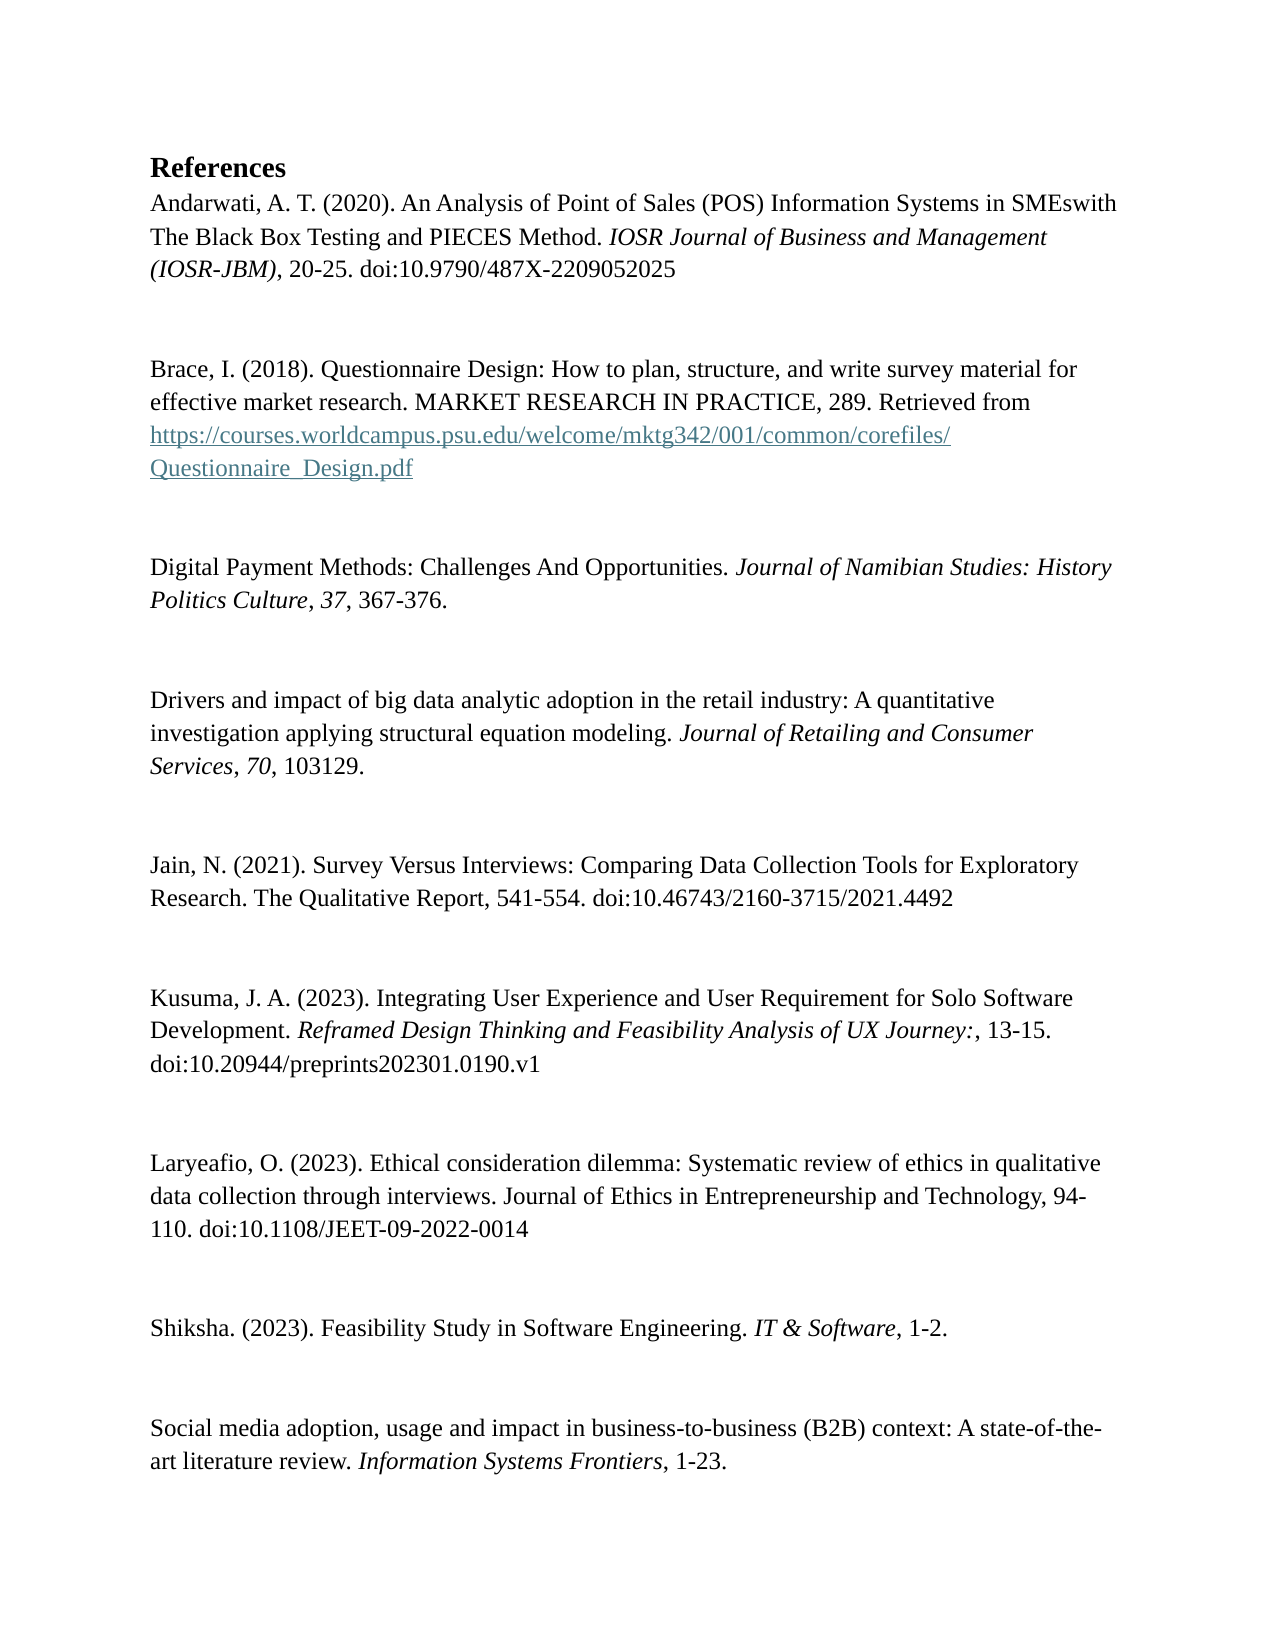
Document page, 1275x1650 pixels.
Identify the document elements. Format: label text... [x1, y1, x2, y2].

text Digital Payment Methods: Challenges And Opportunities. Journal of Namibian Studies: History Politics Culture, 37, 367-376. [150, 552, 1125, 614]
text Social media adoption, usage and impact in business-to-business (B2B) context: A state-of-the-art literature review. Information Systems Frontiers, 1-23. [150, 1413, 1125, 1474]
text Drivers and impact of big data analytic adoption in the retail industry: A quantitative investigation applying structural equation modeling. Journal of Retailing and Consumer Services, 70, 103129. [150, 685, 1125, 779]
text Kusuma, J. A. (2023). Integrating User Experience and User Requirement for Solo Software Development. Reframed Design Thinking and Feasibility Analysis of UX Journey:, 13-15. doi:10.20944/preprints202301.0190.v1 [150, 983, 1125, 1077]
text Andarwati, A. T. (2020). An Analysis of Point of Sales (POS) Information Systems in SMEswith The Black Box Testing and PIECES Method. IOSR Journal of Business and Management (IOSR-JBM), 20-25. doi:10.9790/487X-2209052025 [150, 188, 1125, 283]
subtitle References [150, 150, 1125, 183]
text Brace, I. (2018). Questionnaire Design: How to plan, structure, and write survey material for effective market research. MARKET RESEARCH IN PRACTICE, 289. Retrieved from https://courses.worldcampus.psu.edu/welcome/mktg342/001/common/corefiles/Questionnaire_Design.pdf [150, 354, 1125, 482]
text Laryeafio, O. (2023). Ethical consideration dilemma: Systematic review of ethics in qualitative data collection through interviews. Journal of Ethics in Entrepreneurship and Technology, 94-110. doi:10.1108/JEET-09-2022-0014 [150, 1148, 1125, 1243]
text Shiksha. (2023). Feasibility Study in Software Engineering. IT & Software, 1-2. [150, 1313, 1125, 1342]
text Jain, N. (2021). Survey Versus Interviews: Comparing Data Collection Tools for Exploratory Research. The Qualitative Report, 541-554. doi:10.46743/2160-3715/2021.4492 [150, 850, 1125, 912]
